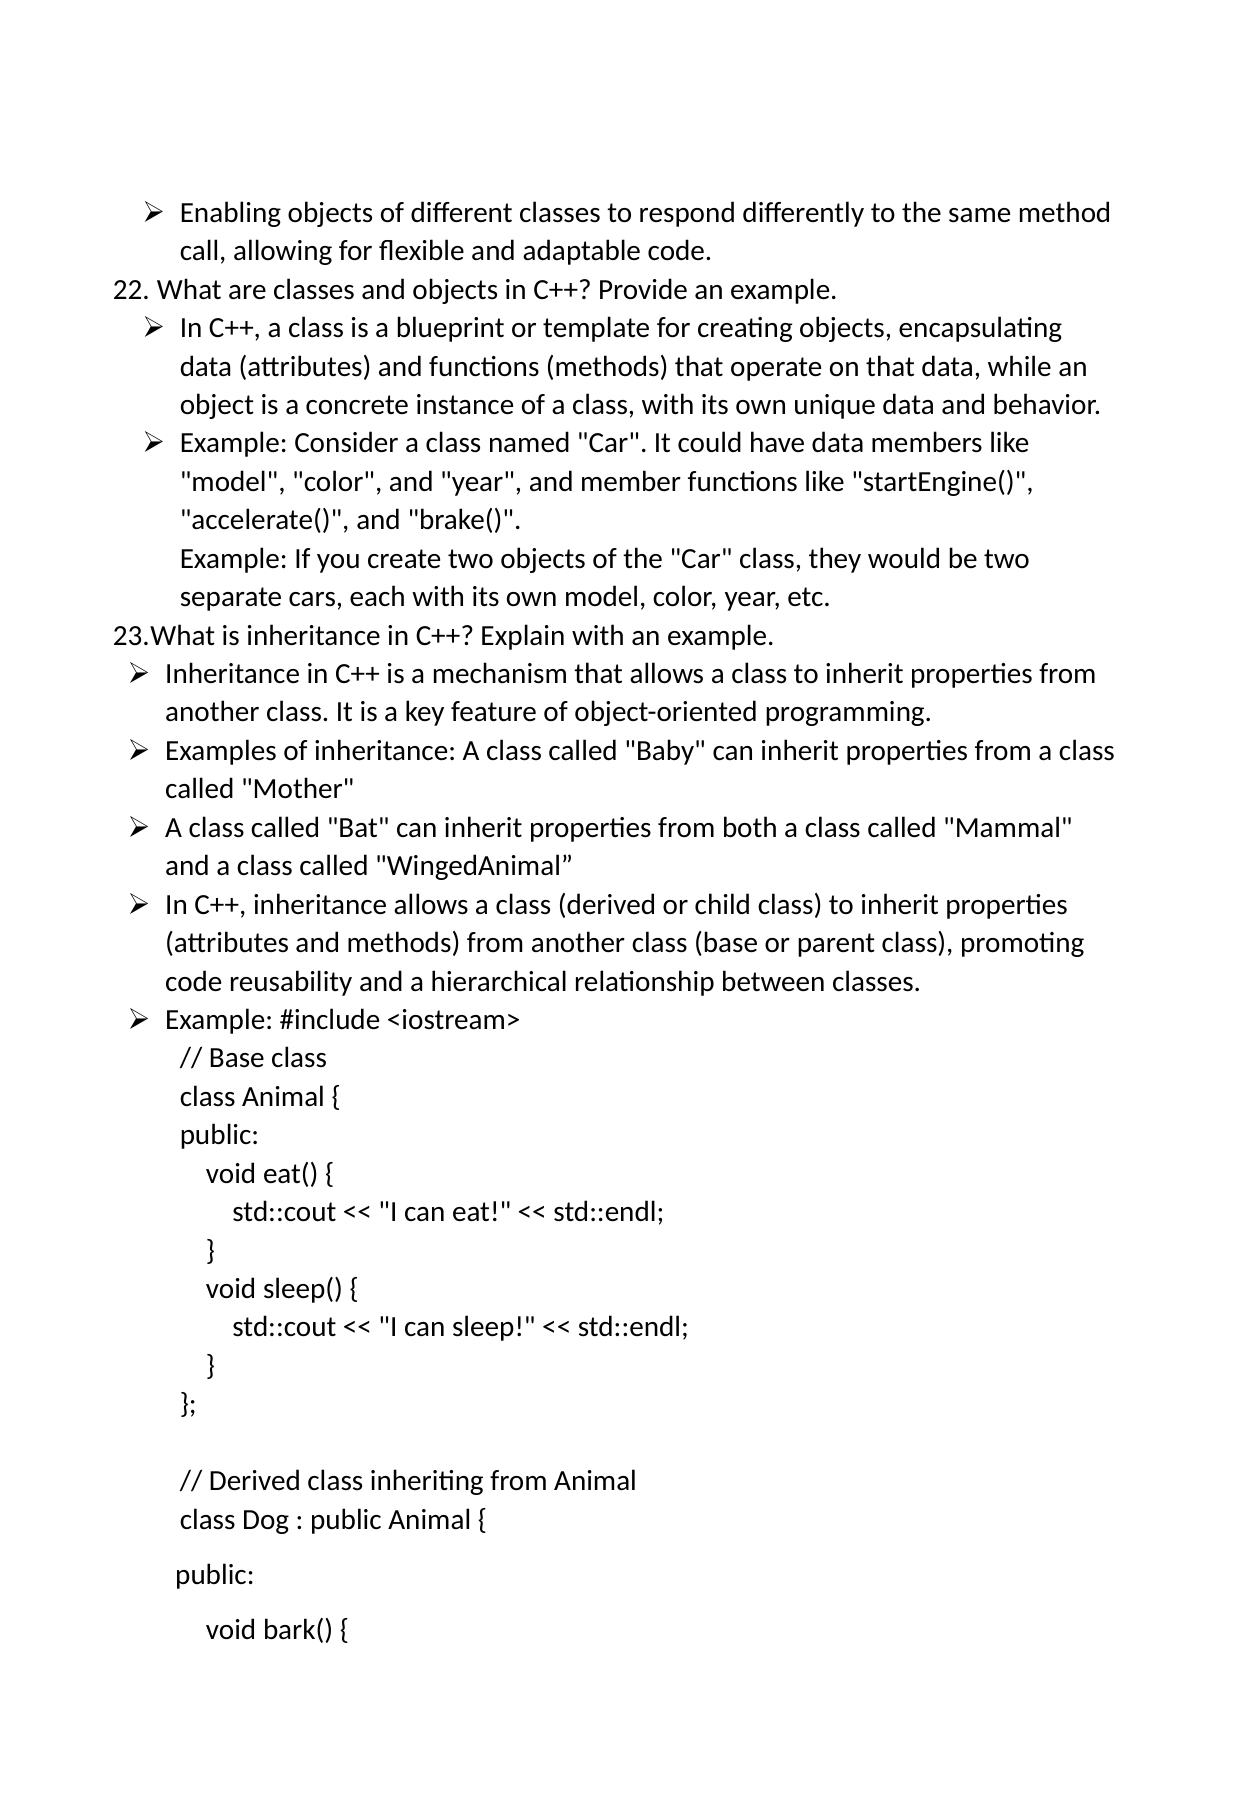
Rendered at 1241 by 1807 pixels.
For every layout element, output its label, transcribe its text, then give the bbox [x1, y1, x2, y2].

list std::cout << "I can eat!" << std::endl; [179, 1193, 1120, 1229]
list void sleep() { [179, 1270, 1120, 1306]
list Enabling objects of different classes to respond differently to the same method call, allowing for flexible and adaptable code. [142, 194, 1120, 268]
list In C++, inheritance allows a class (derived or child class) to inherit properties (attributes and methods) from another class (base or parent class), promoting code reusability and a hierarchical relationship between classes. [127, 886, 1120, 998]
list std::cout << "I can sleep!" << std::endl; [179, 1308, 1120, 1344]
list class Animal { [179, 1078, 1120, 1113]
list } [179, 1347, 1120, 1383]
list In C++, a class is a blueprint or template for creating objects, encapsulating data (attributes) and functions (methods) that operate on that data, while an object is a concrete instance of a class, with its own unique data and behavior. [142, 309, 1120, 422]
list Example: Consider a class named "Car". It could have data members like "model", "color", and "year", and member functions like "startEngine()", "accelerate()", and "brake()". [142, 424, 1120, 537]
list Examples of inheritance: A class called "Baby" can inherit properties from a class called "Mother" [127, 732, 1120, 806]
list Inheritance in C++ is a mechanism that allows a class to inherit properties from another class. It is a key feature of object-oriented programming. [127, 655, 1120, 729]
list class Dog : public Animal { [179, 1501, 1120, 1536]
text public: [142, 1556, 1120, 1591]
list Example: If you create two objects of the "Car" class, they would be two separate cars, each with its own model, color, year, etc. [179, 540, 1120, 614]
list What is inheritance in C++? Explain with an example. [113, 617, 1120, 652]
list void eat() { [179, 1155, 1120, 1190]
list // Base class [179, 1039, 1120, 1075]
list void bark() { [179, 1611, 1120, 1647]
list Example: #include <iostream> [127, 1001, 1120, 1037]
list What are classes and objects in C++? Provide an example. [113, 271, 1120, 306]
list public: [179, 1116, 1120, 1152]
list }; [179, 1385, 1120, 1421]
list A class called "Bat" can inherit properties from both a class called "Mammal" and a class called "WingedAnimal” [127, 809, 1120, 883]
list } [179, 1232, 1120, 1267]
list // Derived class inheriting from Animal [179, 1462, 1120, 1498]
